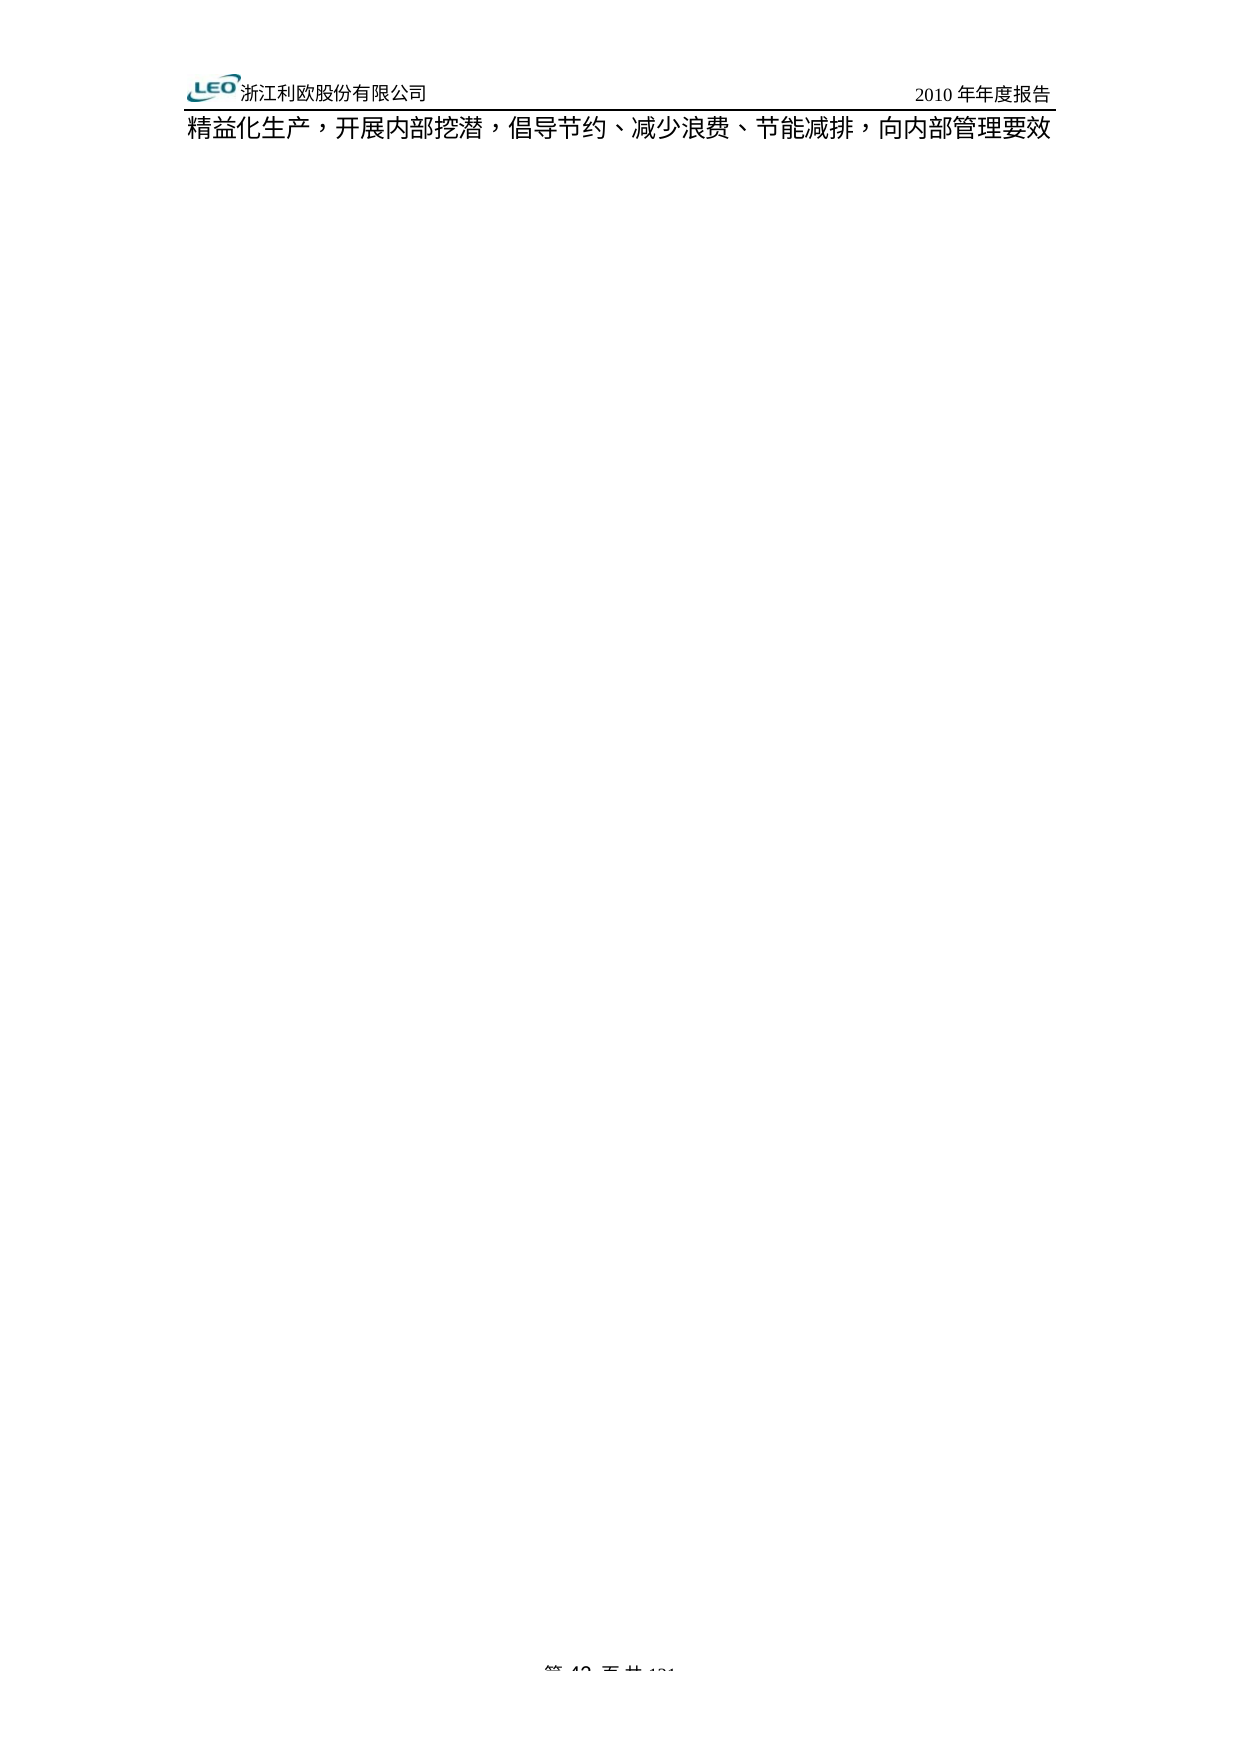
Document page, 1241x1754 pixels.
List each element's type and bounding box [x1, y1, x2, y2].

text [187, 110, 1064, 144]
picture [187, 74, 241, 102]
